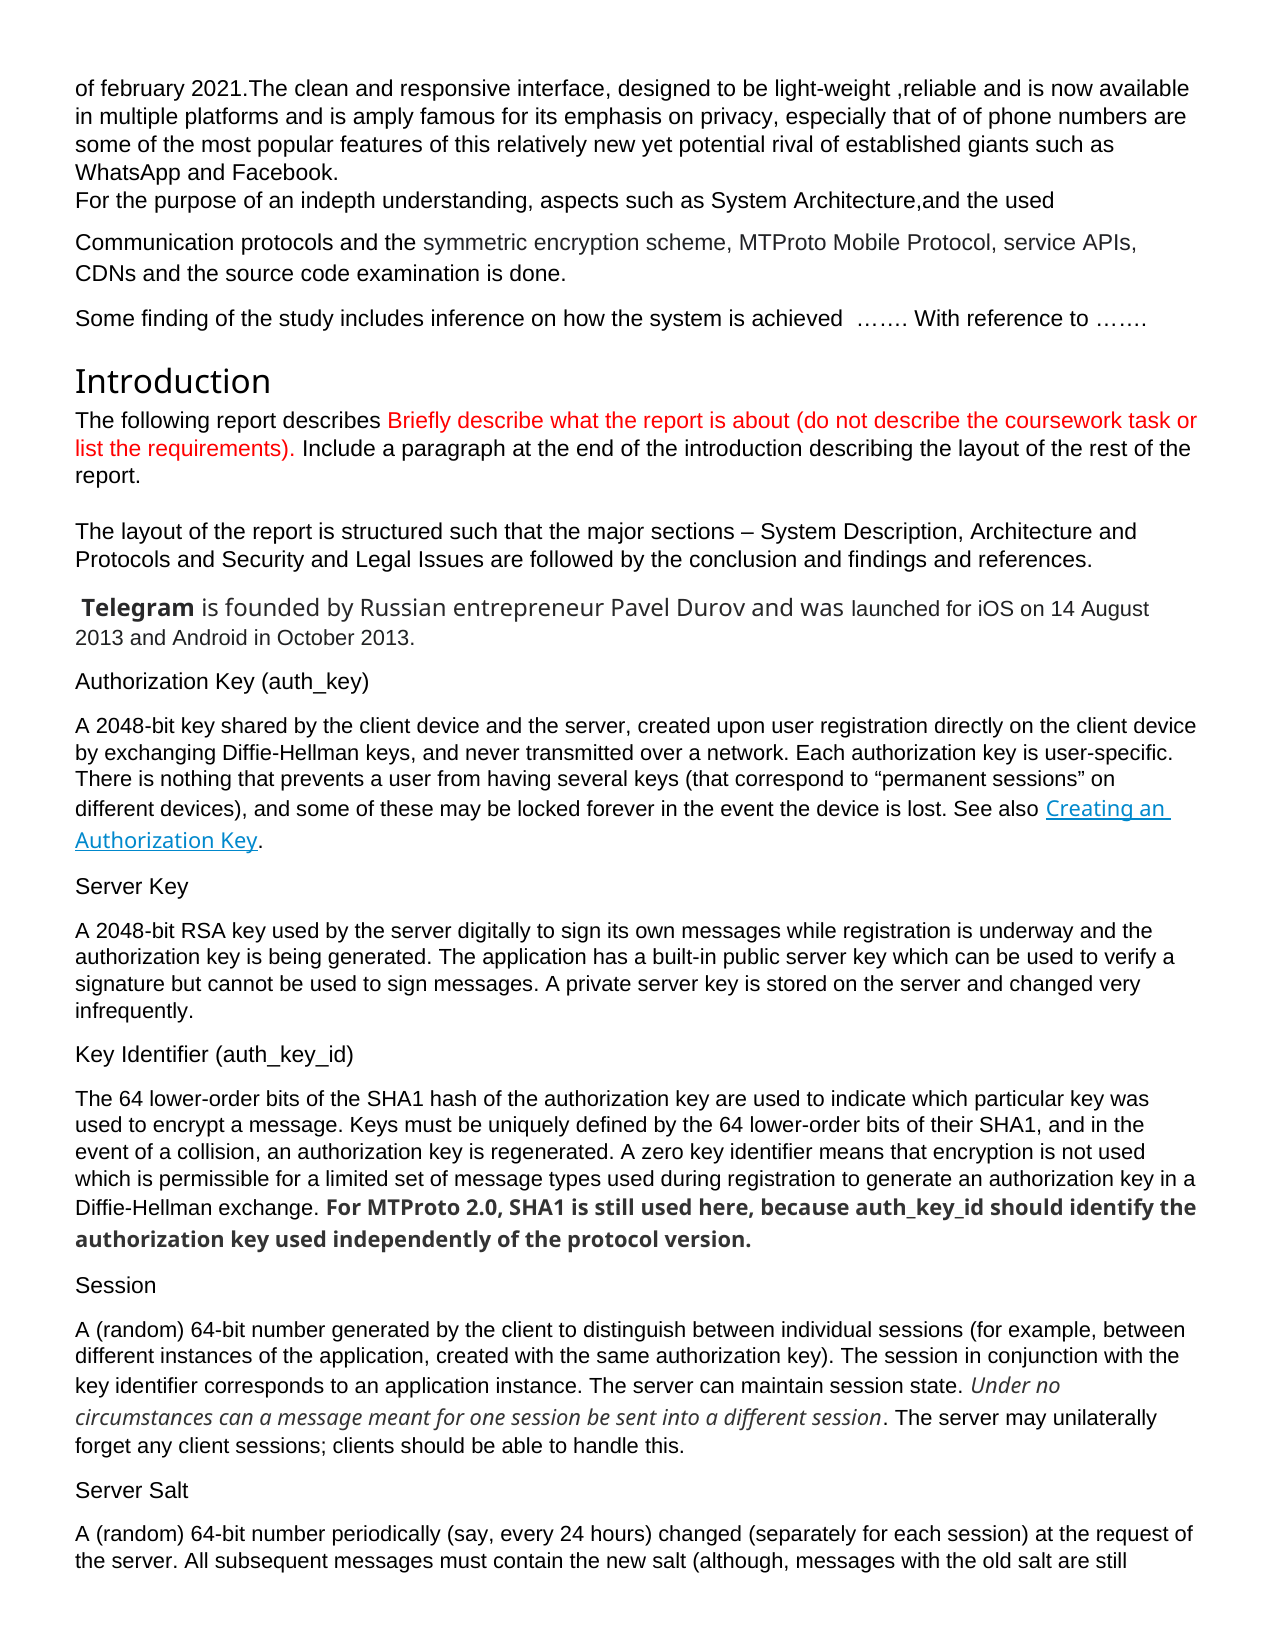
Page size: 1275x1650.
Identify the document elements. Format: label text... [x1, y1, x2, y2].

text Server Salt [75, 1477, 1200, 1503]
text A (random) 64-bit number generated by the client to distinguish between individual sessions (for example, between different instances of the application, created with the same authorization key). The session in conjunction with the key identifier corresponds to an application instance. The server can maintain session state. Under no circumstances can a message meant for one session be sent into a different session. The server may unilaterally forget any client sessions; clients should be able to handle this. [75, 1317, 1200, 1458]
text Authorization Key (auth_key) [75, 668, 1200, 694]
text The 64 lower-order bits of the SHA1 hash of the authorization key are used to indicate which particular key was used to encrypt a message. Keys must be uniquely defined by the 64 lower-order bits of their SHA1, and in the event of a collision, an authorization key is regenerated. A zero key identifier means that encryption is not used which is permissible for a limited set of message types used during registration to generate an authorization key in a Diffie-Hellman exchange. For MTProto 2.0, SHA1 is still used here, because auth_key_id should identify the authorization key used independently of the protocol version. [75, 1085, 1200, 1254]
text Server Key [75, 873, 1200, 899]
text Session [75, 1272, 1200, 1298]
text Key Identifier (auth_key_id) [75, 1041, 1200, 1067]
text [75, 1521, 1200, 1573]
text A 2048-bit key shared by the client device and the server, created upon user registration directly on the client device by exchanging Diffie-Hellman keys, and never transmitted over a network. Each authorization key is user-specific. There is nothing that prevents a user from having several keys (that correspond to “permanent sessions” on different devices), and some of these may be locked forever in the event the device is lost. See also Creating an Authorization Key. [75, 713, 1200, 854]
text The following report describes Briefly describe what the report is about (do not describe the coursework task or list the requirements). Include a paragraph at the end of the introduction describing the layout of the rest of the report. The layout of the report is structured such that the major sections – System Description, Architecture and Protocols and Security and Legal Issues are followed by the conclusion and findings and references. [75, 407, 1200, 573]
text Some finding of the study includes inference on how the system is achieved ……. With reference to ……. [75, 305, 1200, 331]
text Telegram is founded by Russian entrepreneur Pavel Durov and was launched for iOS on 14 August 2013 and Android in October 2013. [75, 591, 1200, 650]
text A 2048-bit RSA key used by the server digitally to sign its own messages while registration is underway and the authorization key is being generated. The application has a built-in public server key which can be used to verify a signature but cannot be used to sign messages. A private server key is stored on the server and changed very infrequently. [75, 917, 1200, 1023]
subtitle Introduction [75, 358, 1200, 403]
